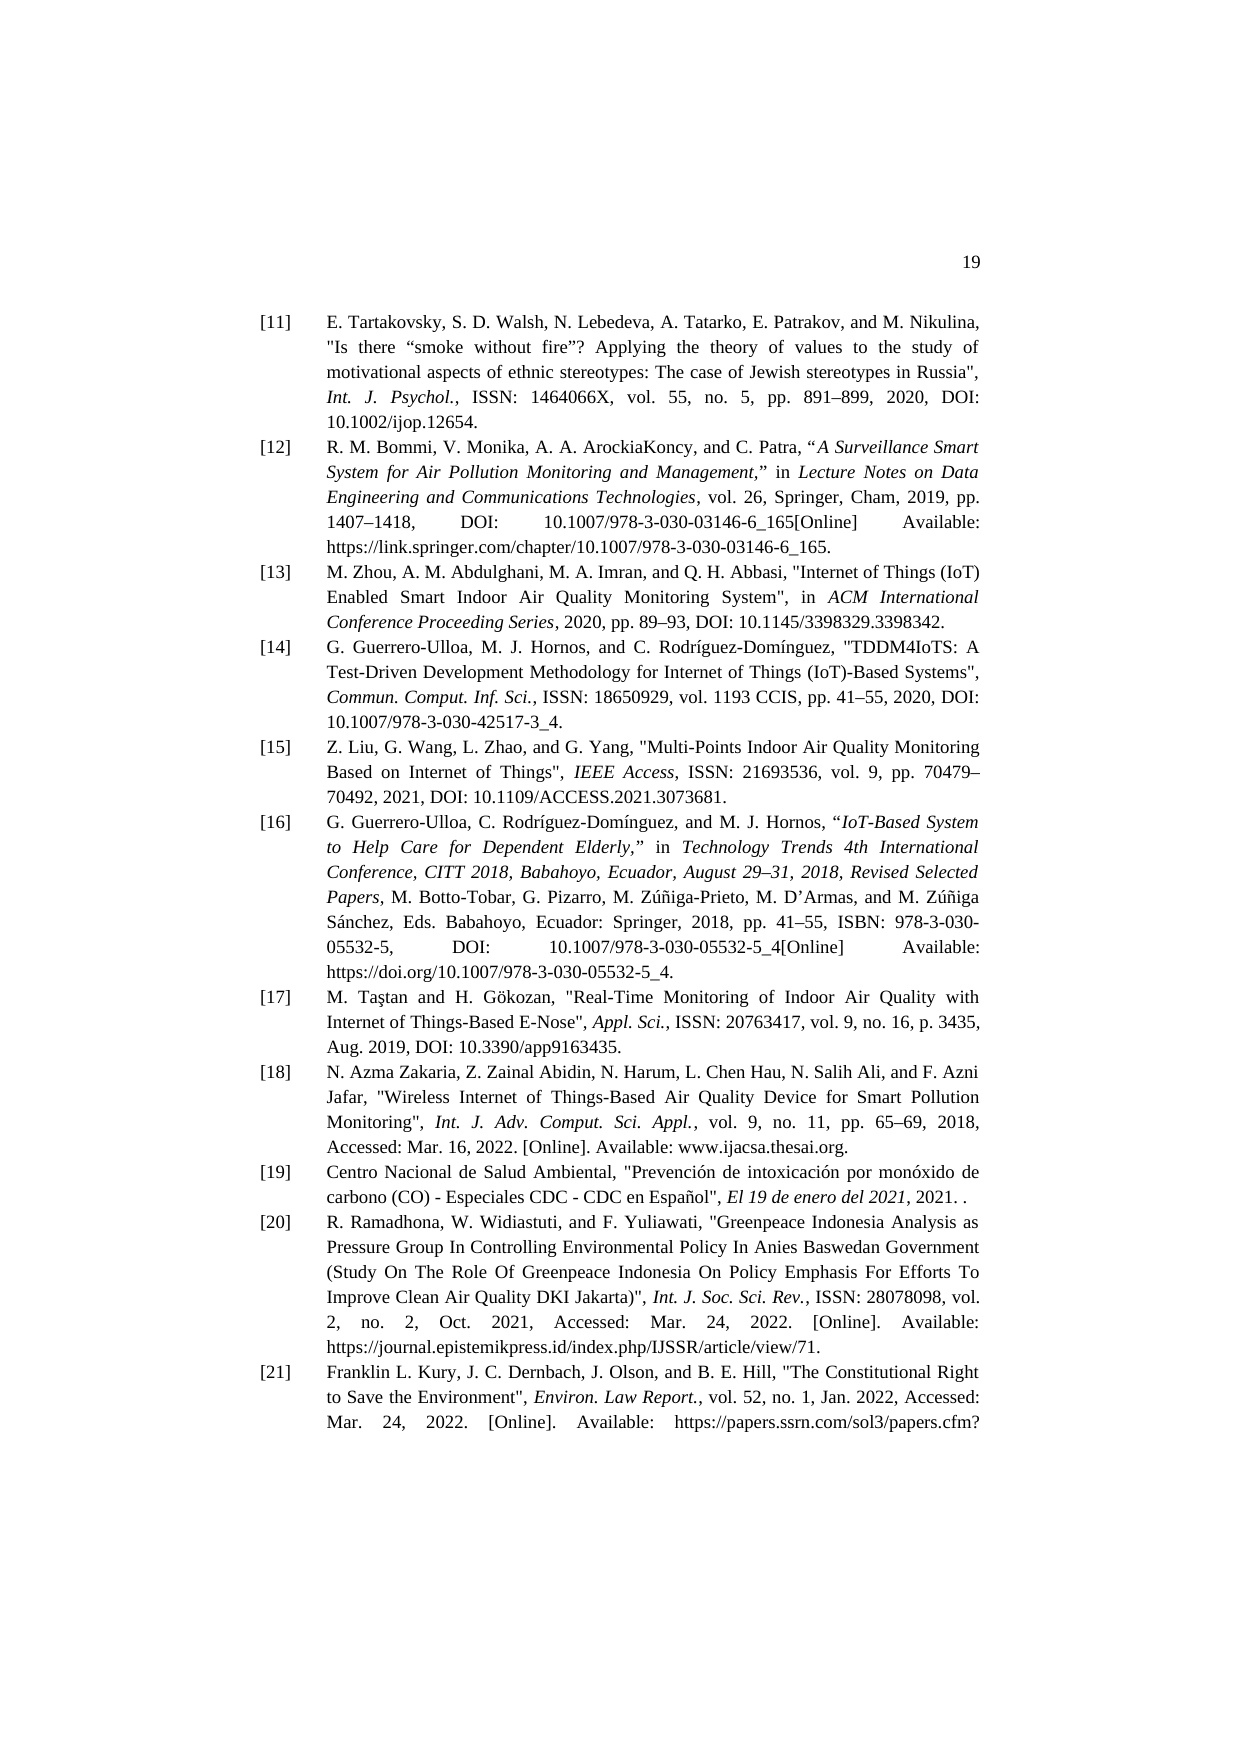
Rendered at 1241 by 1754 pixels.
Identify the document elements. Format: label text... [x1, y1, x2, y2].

text [14] G. Guerrero-Ulloa, M. J. Hornos, and C. Rodríguez-Domínguez, "TDDM4IoTS: A Test-Driven Development Methodology for Internet of Things (IoT)-Based Systems", Commun. Comput. Inf. Sci., ISSN: 18650929, vol. 1193 CCIS, pp. 41–55, 2020, DOI: 10.1007/978-3-030-42517-3_4. [260, 632, 980, 732]
text [15] Z. Liu, G. Wang, L. Zhao, and G. Yang, "Multi-Points Indoor Air Quality Monitoring Based on Internet of Things", IEEE Access, ISSN: 21693536, vol. 9, pp. 70479–70492, 2021, DOI: 10.1109/ACCESS.2021.3073681. [260, 732, 980, 807]
text [17] M. Taştan and H. Gökozan, "Real-Time Monitoring of Indoor Air Quality with Internet of Things-Based E-Nose", Appl. Sci., ISSN: 20763417, vol. 9, no. 16, p. 3435, Aug. 2019, DOI: 10.3390/app9163435. [260, 982, 980, 1057]
text [11] E. Tartakovsky, S. D. Walsh, N. Lebedeva, A. Tatarko, E. Patrakov, and M. Nikulina, "Is there “smoke without fire”? Applying the theory of values to the study of motivational aspects of ethnic stereotypes: The case of Jewish stereotypes in Russia", Int. J. Psychol., ISSN: 1464066X, vol. 55, no. 5, pp. 891–899, 2020, DOI: 10.1002/ijop.12654. [260, 307, 980, 432]
text [12] R. M. Bommi, V. Monika, A. A. ArockiaKoncy, and C. Patra, “A Surveillance Smart System for Air Pollution Monitoring and Management,” in Lecture Notes on Data Engineering and Communications Technologies, vol. 26, Springer, Cham, 2019, pp. 1407–1418, DOI: 10.1007/978-3-030-03146-6_165[Online] Available: https://link.springer.com/chapter/10.1007/978-3-030-03146-6_165. [260, 432, 980, 557]
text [260, 1357, 980, 1432]
text [18] N. Azma Zakaria, Z. Zainal Abidin, N. Harum, L. Chen Hau, N. Salih Ali, and F. Azni Jafar, "Wireless Internet of Things-Based Air Quality Device for Smart Pollution Monitoring", Int. J. Adv. Comput. Sci. Appl., vol. 9, no. 11, pp. 65–69, 2018, Accessed: Mar. 16, 2022. [Online]. Available: www.ijacsa.thesai.org. [260, 1057, 980, 1157]
text [16] G. Guerrero-Ulloa, C. Rodríguez-Domínguez, and M. J. Hornos, “IoT-Based System to Help Care for Dependent Elderly,” in Technology Trends 4th International Conference, CITT 2018, Babahoyo, Ecuador, August 29–31, 2018, Revised Selected Papers, M. Botto-Tobar, G. Pizarro, M. Zúñiga-Prieto, M. D’Armas, and M. Zúñiga Sánchez, Eds. Babahoyo, Ecuador: Springer, 2018, pp. 41–55, ISBN: 978-3-030-05532-5, DOI: 10.1007/978-3-030-05532-5_4[Online] Available: https://doi.org/10.1007/978-3-030-05532-5_4. [260, 807, 980, 982]
text [20] R. Ramadhona, W. Widiastuti, and F. Yuliawati, "Greenpeace Indonesia Analysis as Pressure Group In Controlling Environmental Policy In Anies Baswedan Government (Study On The Role Of Greenpeace Indonesia On Policy Emphasis For Efforts To Improve Clean Air Quality DKI Jakarta)", Int. J. Soc. Sci. Rev., ISSN: 28078098, vol. 2, no. 2, Oct. 2021, Accessed: Mar. 24, 2022. [Online]. Available: https://journal.epistemikpress.id/index.php/IJSSR/article/view/71. [260, 1207, 980, 1357]
text [13] M. Zhou, A. M. Abdulghani, M. A. Imran, and Q. H. Abbasi, "Internet of Things (IoT) Enabled Smart Indoor Air Quality Monitoring System", in ACM International Conference Proceeding Series, 2020, pp. 89–93, DOI: 10.1145/3398329.3398342. [260, 557, 980, 632]
text [19] Centro Nacional de Salud Ambiental, "Prevención de intoxicación por monóxido de carbono (CO) - Especiales CDC - CDC en Español", El 19 de enero del 2021, 2021. . [260, 1157, 980, 1207]
